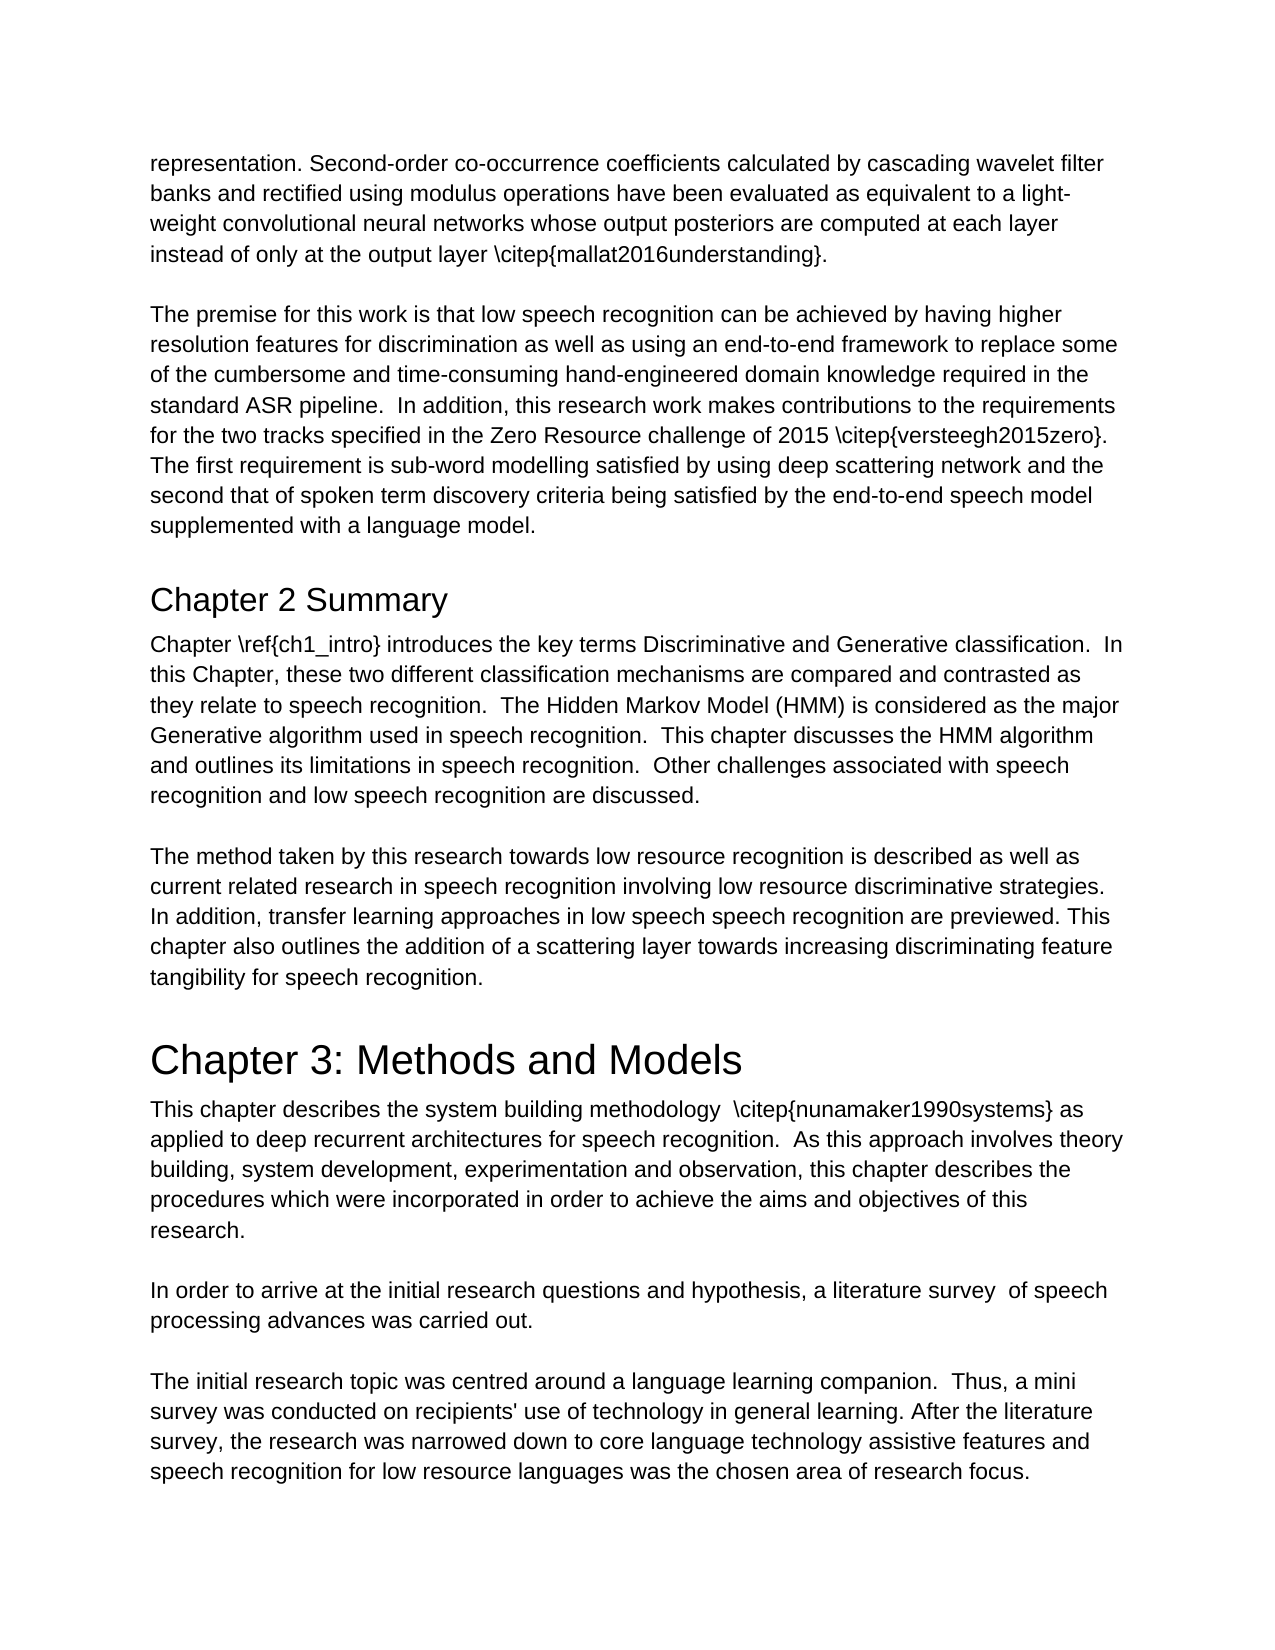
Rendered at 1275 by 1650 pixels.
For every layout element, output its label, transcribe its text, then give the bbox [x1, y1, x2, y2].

text Chapter \ref{ch1_intro} introduces the key terms Discriminative and Generative classification. In this Chapter, these two different classification mechanisms are compared and contrasted as they relate to speech recognition. The Hidden Markov Model (HMM) is considered as the major Generative algorithm used in speech recognition. This chapter discusses the HMM algorithm and outlines its limitations in speech recognition. Other challenges associated with speech recognition and low speech recognition are discussed. [150, 631, 1125, 808]
text The method taken by this research towards low resource recognition is described as well as current related research in speech recognition involving low resource discriminative strategies. In addition, transfer learning approaches in low speech speech recognition are previewed. This chapter also outlines the addition of a scattering layer towards increasing discriminating feature tangibility for speech recognition. [150, 843, 1125, 990]
text In order to arrive at the initial research questions and hypothesis, a literature survey of speech processing advances was carried out. [150, 1277, 1125, 1333]
subtitle Chapter 3: Methods and Models [150, 1035, 1125, 1083]
subtitle Chapter 2 Summary [150, 580, 1125, 619]
text The premise for this work is that low speech recognition can be achieved by having higher resolution features for discrimination as well as using an end-to-end framework to replace some of the cumbersome and time-consuming hand-engineered domain knowledge required in the standard ASR pipeline. In addition, this research work makes contributions to the requirements for the two tracks specified in the Zero Resource challenge of 2015 \citep{versteegh2015zero}. The first requirement is sub-word modelling satisfied by using deep scattering network and the second that of spoken term discovery criteria being satisfied by the end-to-end speech model supplemented with a language model. [150, 301, 1125, 539]
text The initial research topic was centred around a language learning companion. Thus, a mini survey was conducted on recipients' use of technology in general learning. After the literature survey, the research was narrowed down to core language technology assistive features and speech recognition for low resource languages was the chosen area of research focus. [150, 1368, 1125, 1484]
